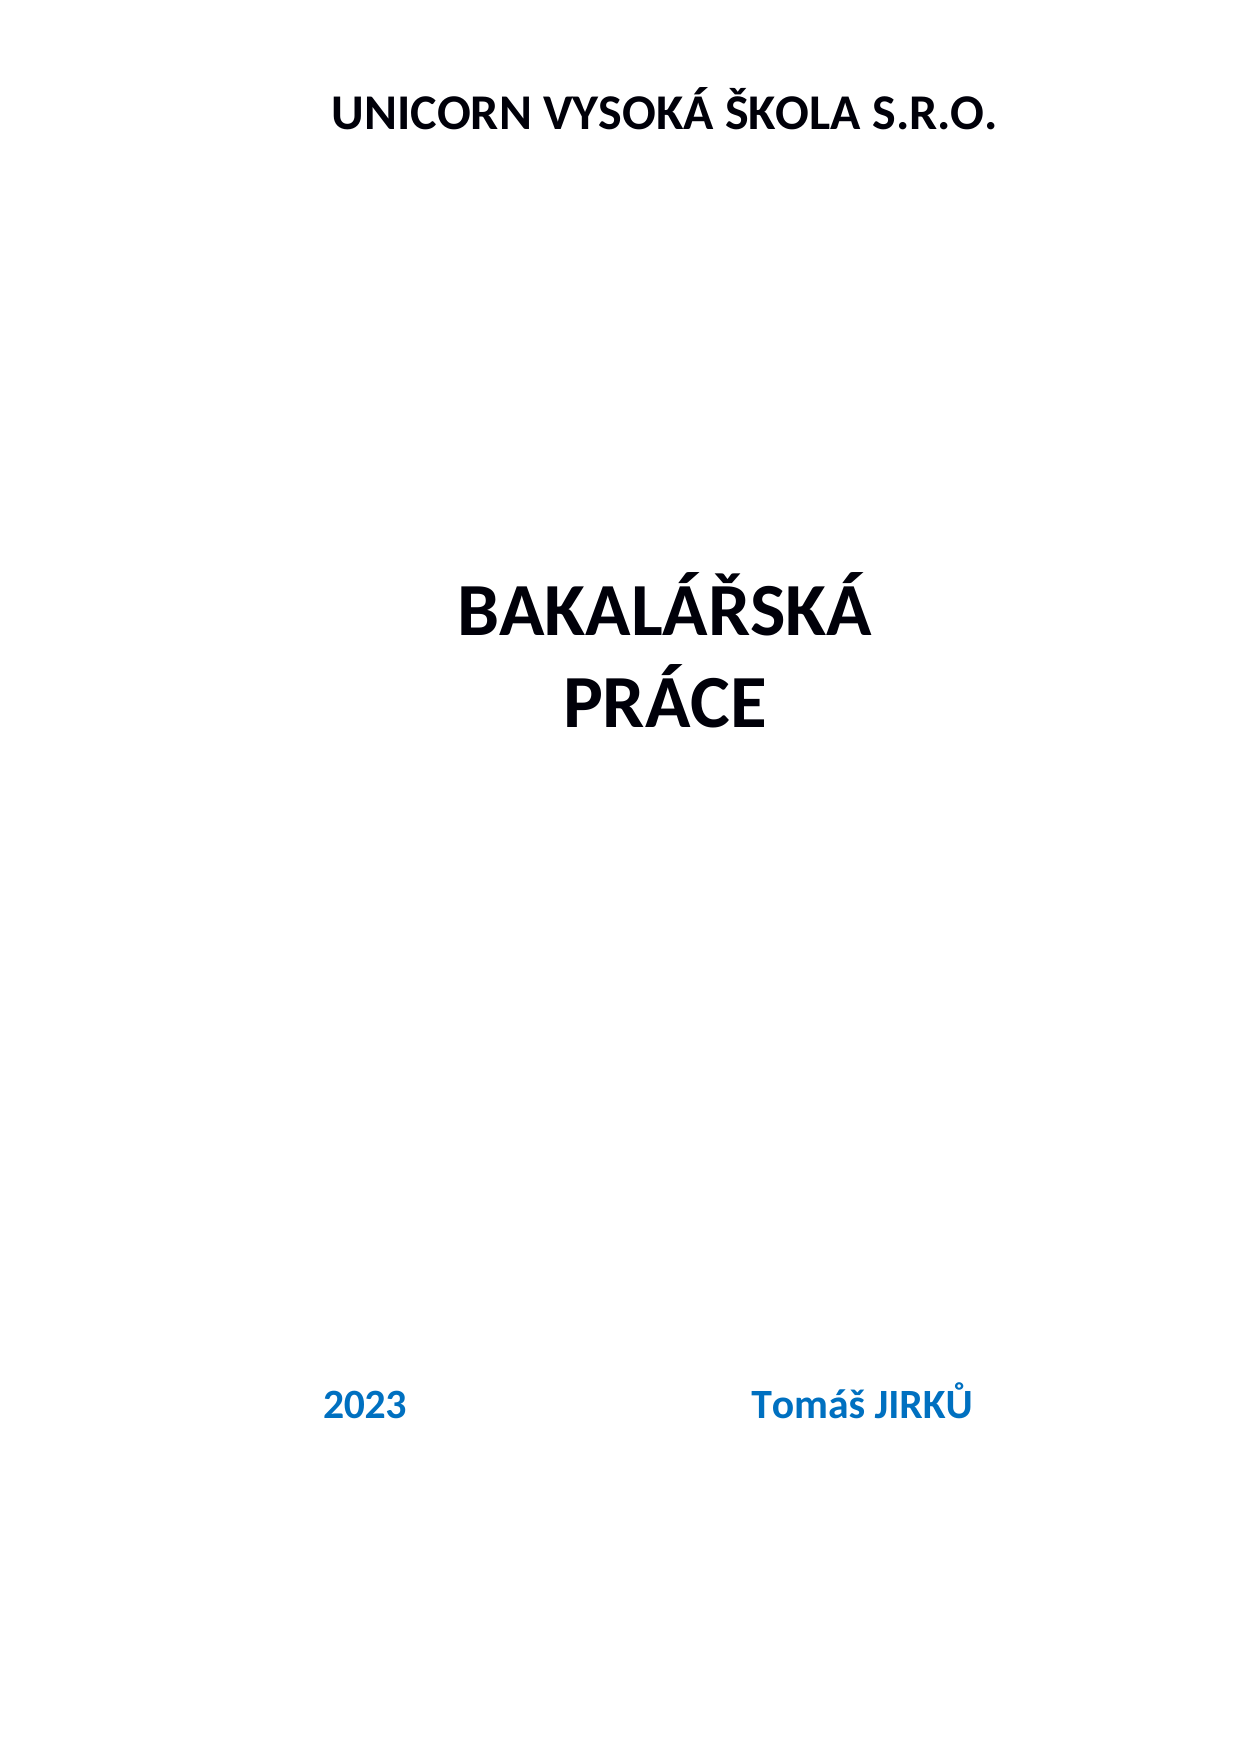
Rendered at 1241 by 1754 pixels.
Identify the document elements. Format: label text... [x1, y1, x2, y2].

text UNICORN VYSOKÁ ŠKOLA S.R.O. [256, 81, 1074, 142]
text 2023 Tomáš JIRKŮ [173, 1378, 1123, 1429]
title BAKALÁŘSKÁ [256, 563, 1074, 654]
title PRÁCE [256, 654, 1074, 746]
